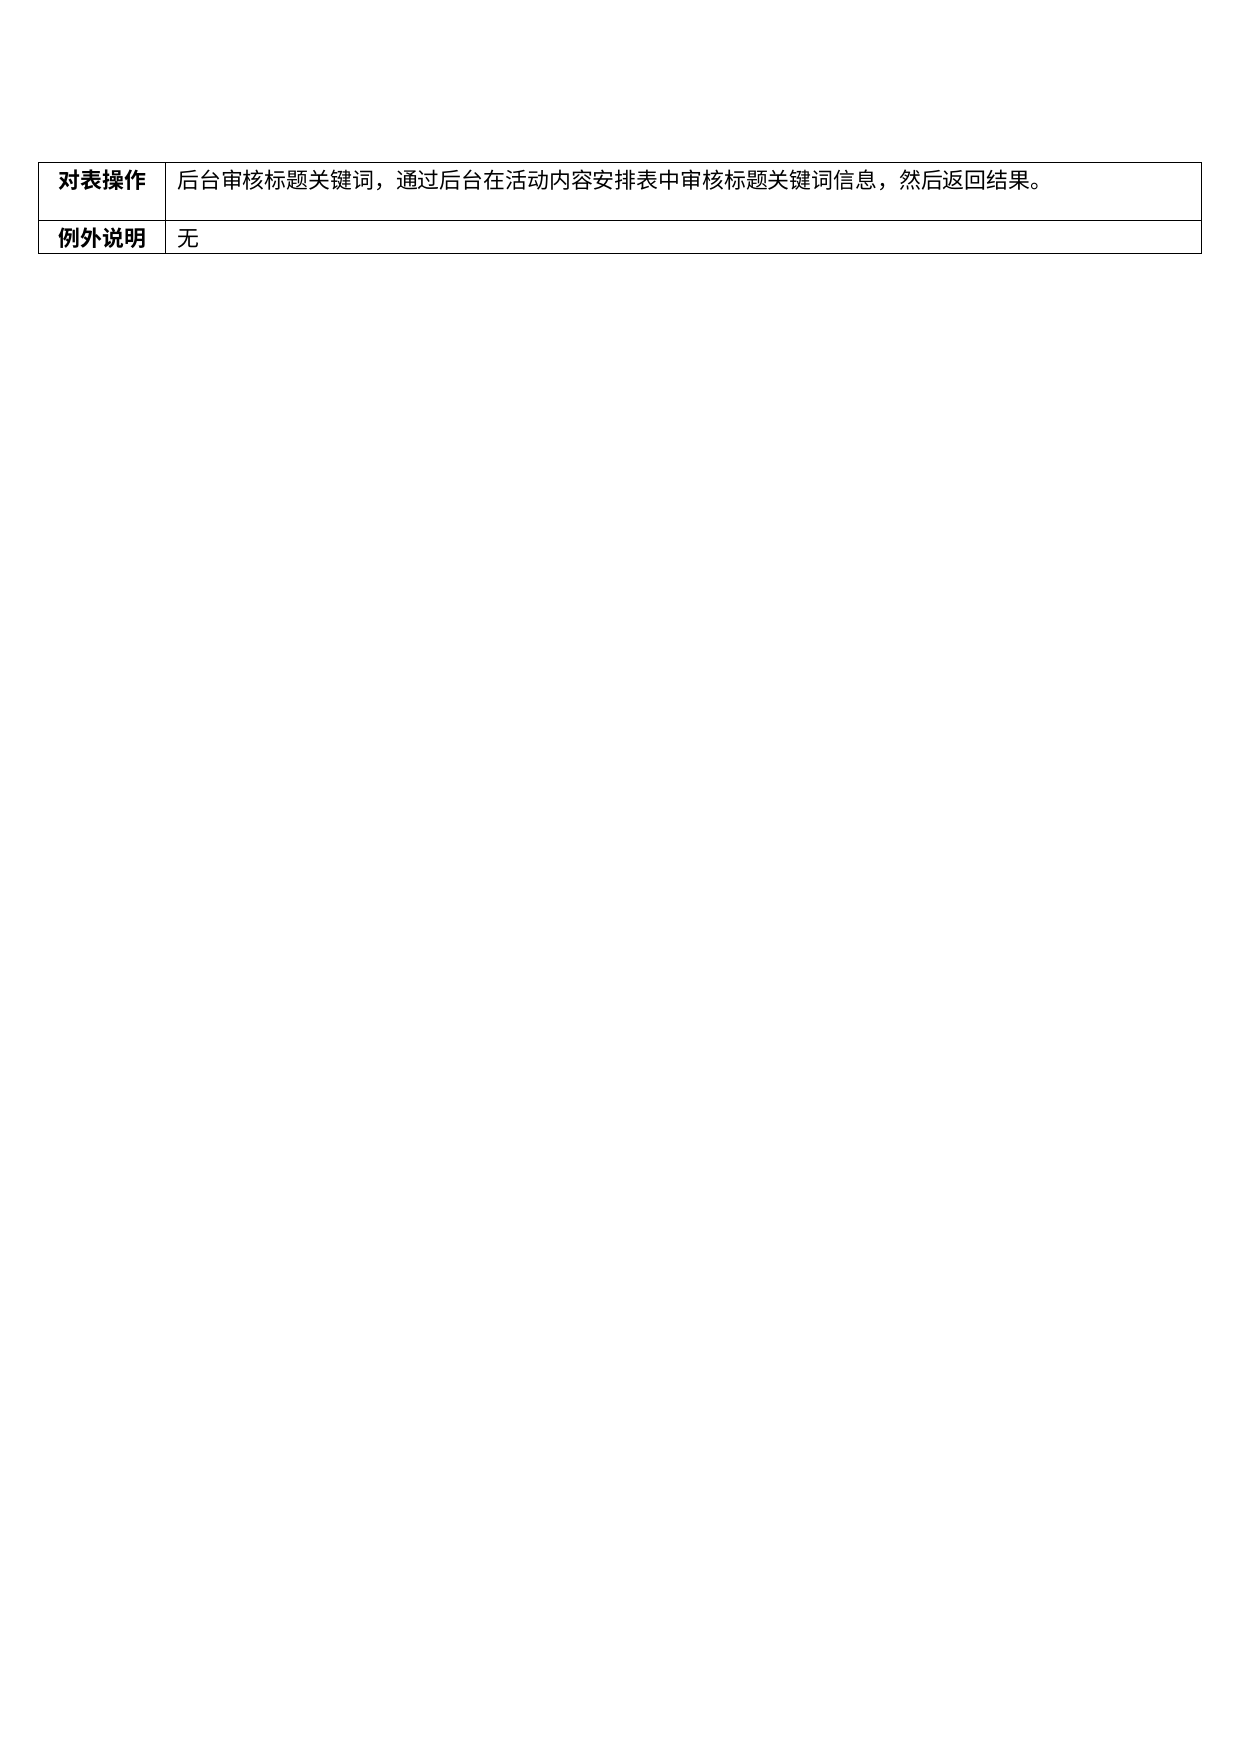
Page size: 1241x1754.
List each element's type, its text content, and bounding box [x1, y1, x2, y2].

table_cell 无 [166, 221, 1201, 253]
table_cell 例外说明 [39, 221, 165, 253]
table_cell 后台审核标题关键词，通过后台在活动内容安排表中审核标题关键词信息，然后返回结果。 [166, 163, 1201, 219]
table_cell 对表操作 [39, 163, 165, 219]
